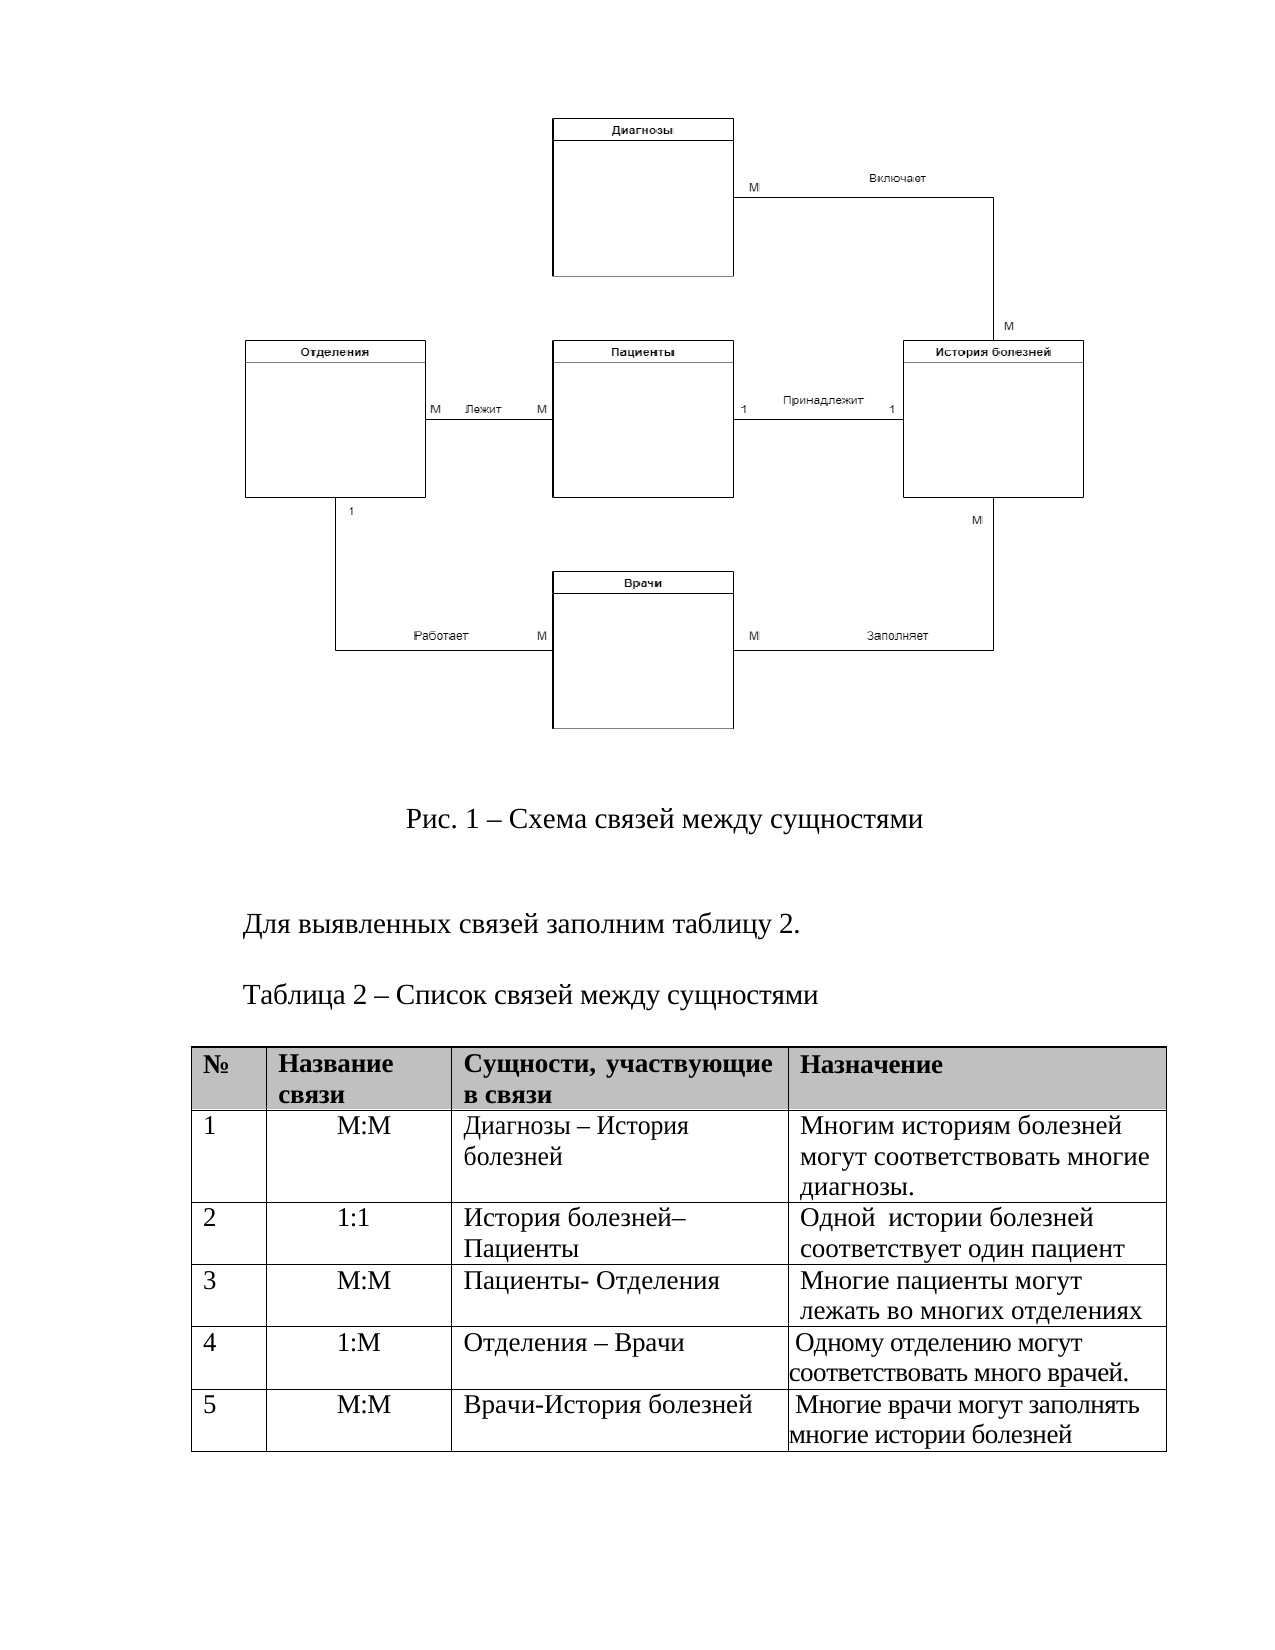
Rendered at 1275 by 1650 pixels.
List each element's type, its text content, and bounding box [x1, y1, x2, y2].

table_header № [192, 1048, 266, 1109]
picture [245, 118, 1084, 729]
table_cell Многим историям болезней могут соответствовать многие диагнозы. [789, 1111, 1166, 1202]
table_cell Отделения – Врачи [452, 1327, 788, 1388]
table_cell М:М [267, 1265, 451, 1326]
table_cell Одной истории болезней соответствует один пациент [789, 1203, 1166, 1264]
table_cell 4 [192, 1327, 266, 1388]
text Таблица 2 – Список связей между сущностями [243, 977, 1152, 1011]
table_header Название связи [267, 1048, 451, 1109]
table_cell Диагнозы – История болезней [452, 1111, 788, 1202]
table_cell Одному отделению могут соответствовать много врачей. [789, 1327, 1166, 1388]
table_cell 2 [192, 1203, 266, 1264]
table_cell Многие пациенты могут лежать во многих отделениях [789, 1265, 1166, 1326]
text Для выявленных связей заполним таблицу 2. [243, 906, 1152, 940]
text Рис. 1 – Схема связей между сущностями [177, 801, 1152, 834]
table_cell М:М [267, 1390, 451, 1451]
table_cell Врачи-История болезней [452, 1390, 788, 1451]
table_cell 5 [192, 1390, 266, 1451]
table_cell Пациенты- Отделения [452, 1265, 788, 1326]
table_cell Многие врачи могут заполнять многие истории болезней [789, 1390, 1166, 1451]
table_cell 1:М [267, 1327, 451, 1388]
table_cell 1:1 [267, 1203, 451, 1264]
table_cell М:М [267, 1111, 451, 1202]
table_cell 1 [192, 1111, 266, 1202]
table_cell История болезней– Пациенты [452, 1203, 788, 1264]
table_cell 3 [192, 1265, 266, 1326]
table_header Сущности, участвующие в связи [452, 1048, 788, 1109]
table_header Назначение [789, 1048, 1166, 1109]
